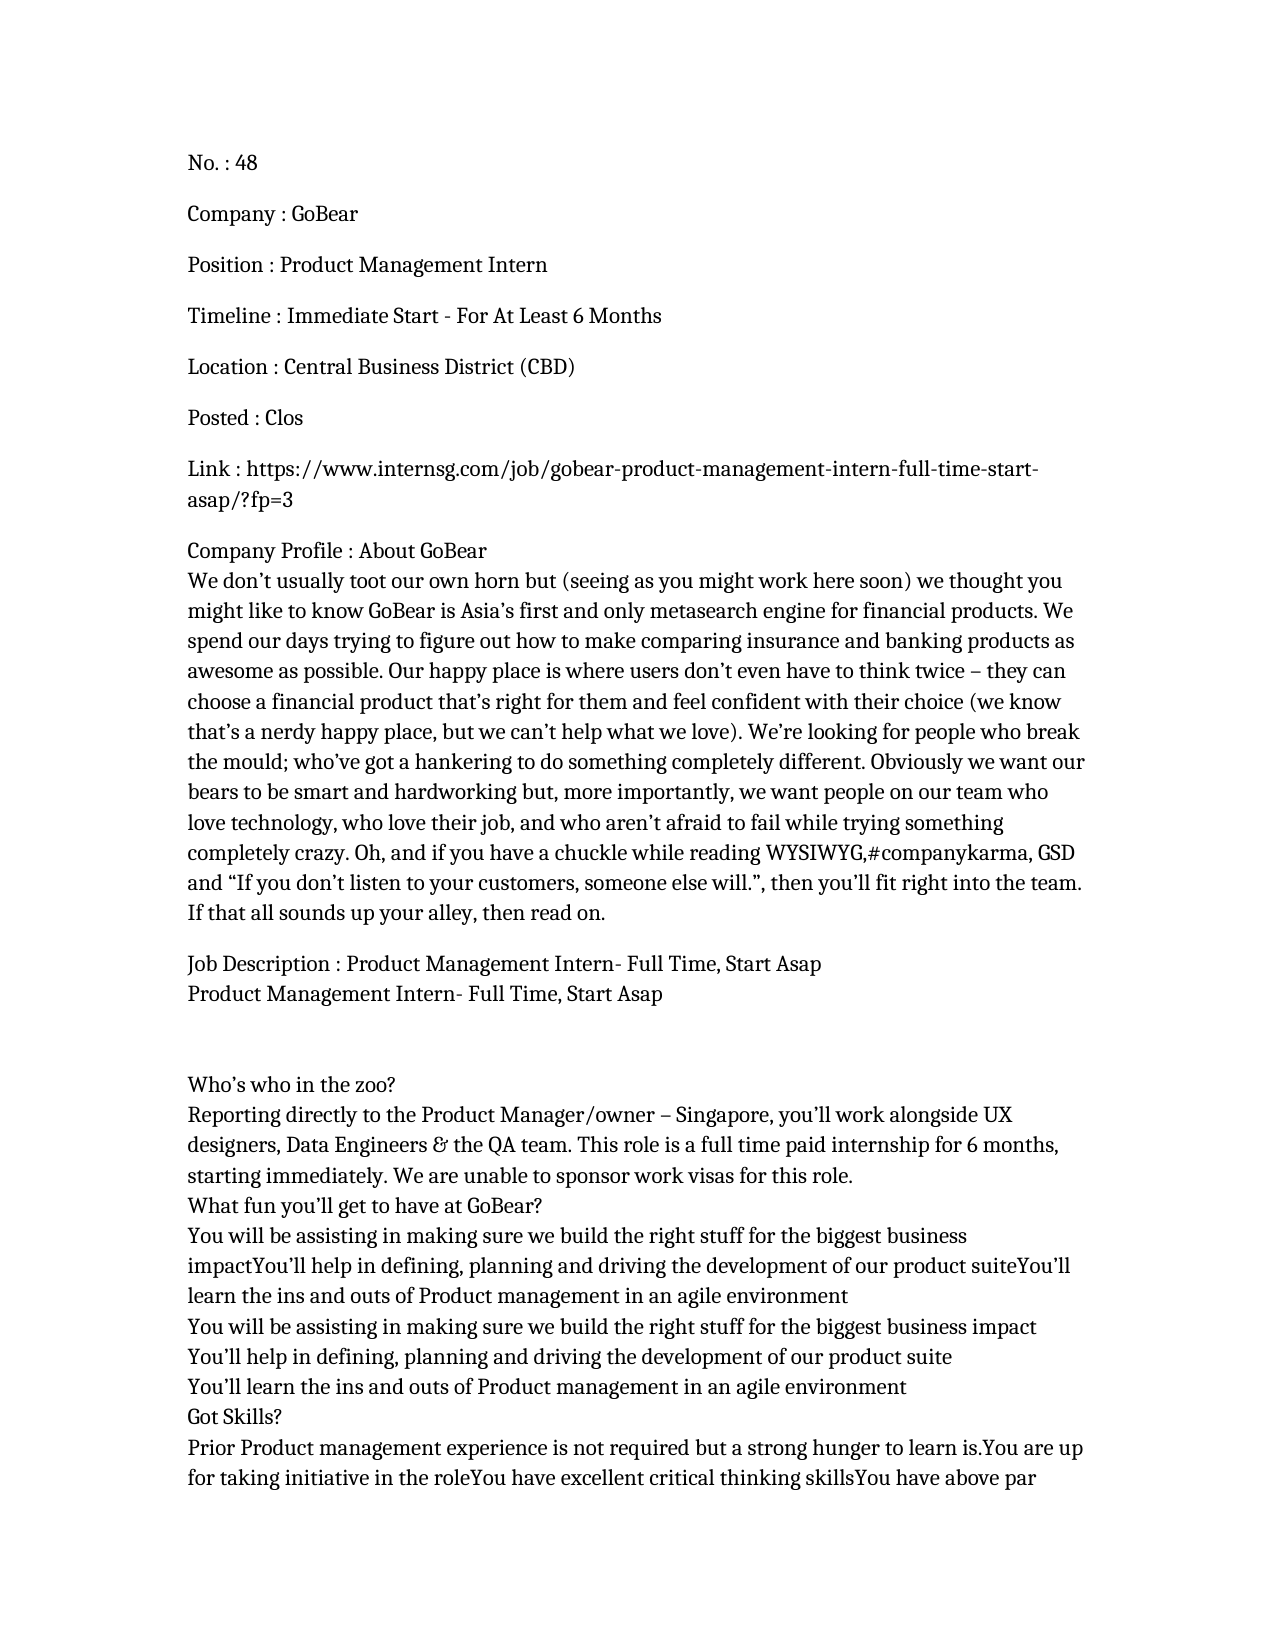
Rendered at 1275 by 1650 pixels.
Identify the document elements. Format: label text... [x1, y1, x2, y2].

text Company : GoBear [187, 201, 1087, 227]
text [187, 951, 1087, 1491]
text No. : 48 [187, 150, 1087, 176]
text Location : Central Business District (CBD) [187, 354, 1087, 381]
text Posted : Clos [187, 405, 1087, 432]
text Link : https://www.internsg.com/job/gobear-product-management-intern-full-time-start-asap/?fp=3 [187, 456, 1087, 513]
text Company Profile : About GoBear We don’t usually toot our own horn but (seeing as you might work here soon) we thought you might like to know GoBear is Asia’s first and only metasearch engine for financial products. We spend our days trying to figure out how to make comparing insurance and banking products as awesome as possible. Our happy place is where users don’t even have to think twice – they can choose a financial product that’s right for them and feel confident with their choice (we know that’s a nerdy happy place, but we can’t help what we love). We’re looking for people who break the mould; who’ve got a hankering to do something completely different. Obviously we want our bears to be smart and hardworking but, more importantly, we want people on our team who love technology, who love their job, and who aren’t afraid to fail while trying something completely crazy. Oh, and if you have a chuckle while reading WYSIWYG,#companykarma, GSD and “If you don’t listen to your customers, someone else will.”, then you’ll fit right into the team. If that all sounds up your alley, then read on. [187, 537, 1087, 926]
text Timeline : Immediate Start - For At Least 6 Months [187, 303, 1087, 329]
text Position : Product Management Intern [187, 252, 1087, 278]
